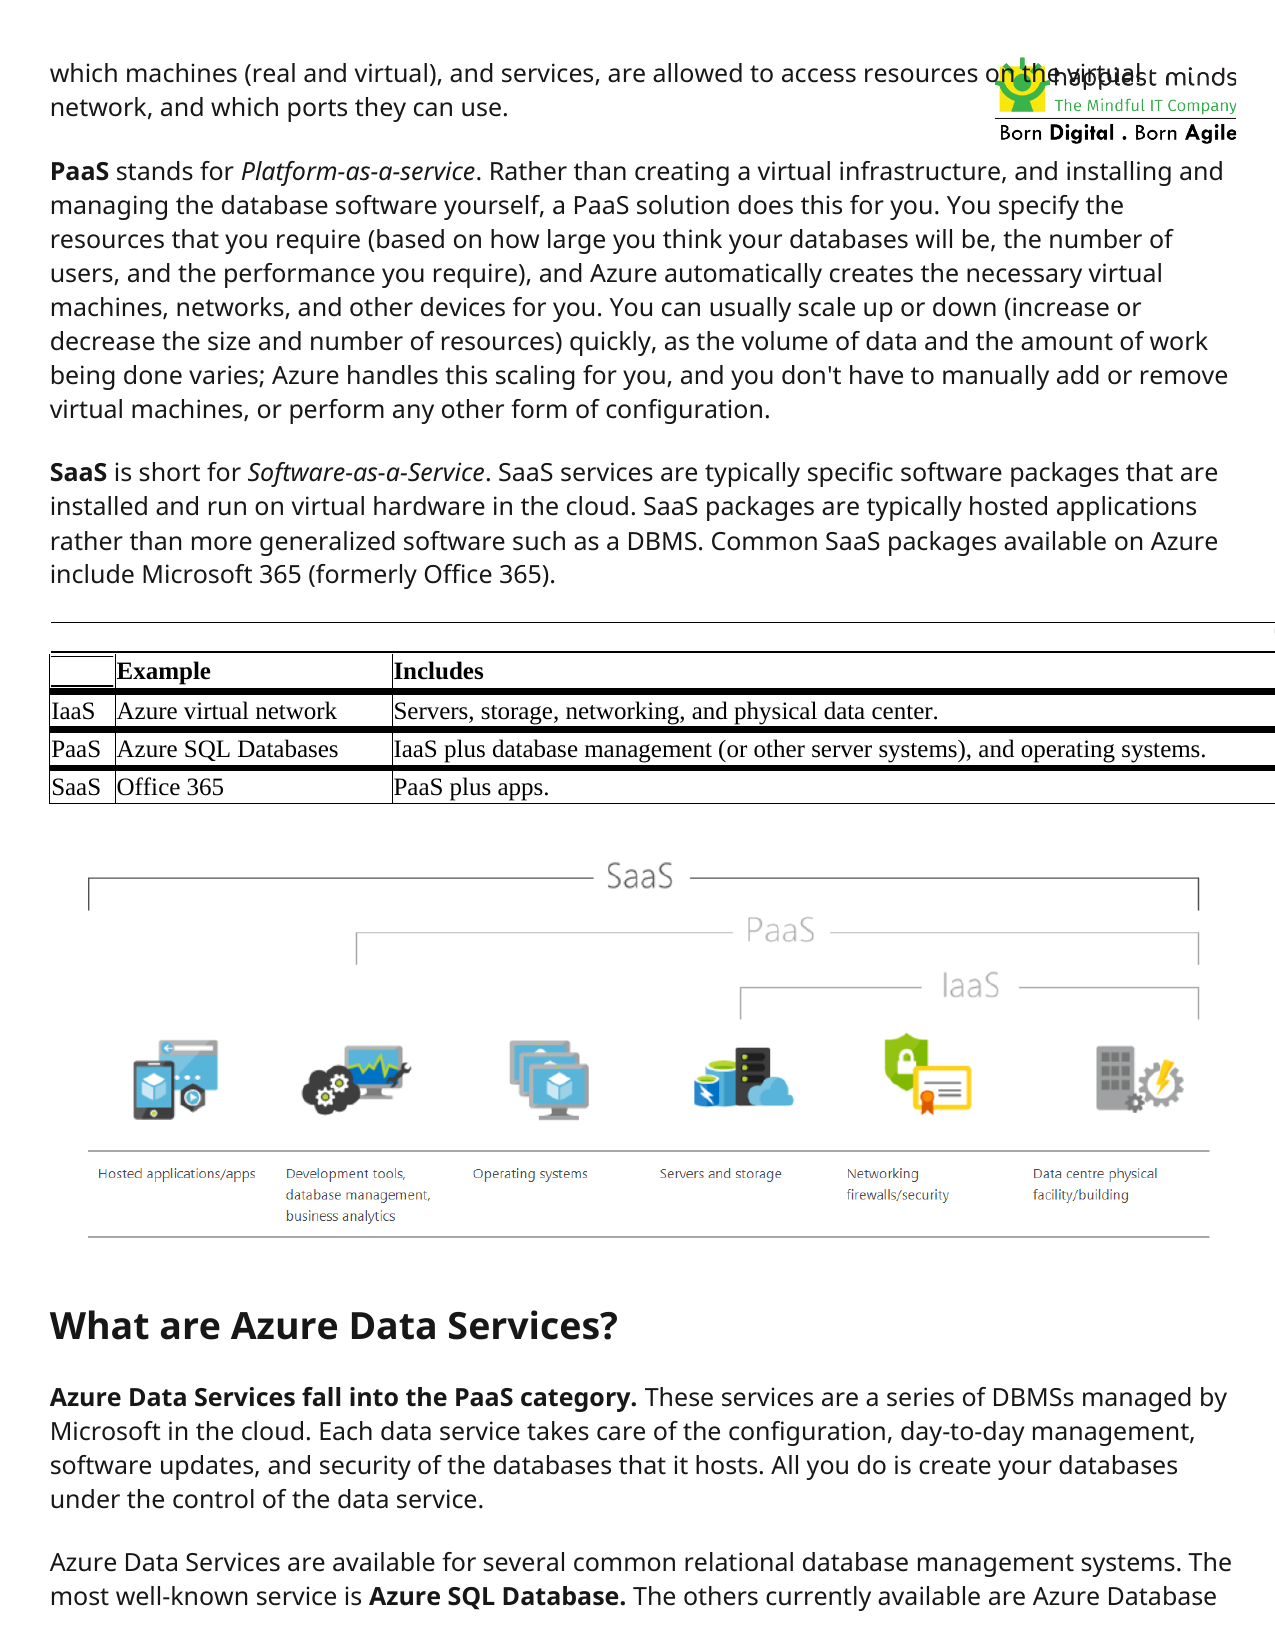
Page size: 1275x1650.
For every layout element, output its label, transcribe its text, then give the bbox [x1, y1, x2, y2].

table_cell PaaS [50, 733, 115, 764]
table_cell Example [116, 654, 392, 688]
picture [994, 124, 1237, 144]
text PaaS stands for Platform-as-a-service. Rather than creating a virtual infrastructure, and installing and managing the database software yourself, a PaaS solution does this for you. You specify the resources that you require (based on how large you think your databases will be, the number of users, and the performance you require), and Azure automatically creates the necessary virtual machines, networks, and other devices for you. You can usually scale up or down (increase or decrease the size and number of resources) quickly, as the volume of data and the amount of work being done varies; Azure handles this scaling for you, and you don't have to manually add or remove virtual machines, or perform any other form of configuration. [49, 153, 1237, 426]
table_cell PaaS plus apps. [393, 771, 1275, 803]
table_header TABLE 1 [50, 620, 1275, 654]
text SaaS is short for Software-as-a-Service. SaaS services are typically specific software packages that are installed and run on virtual hardware in the cloud. SaaS packages are typically hosted applications rather than more generalized software such as a DBMS. Common SaaS packages available on Azure include Microsoft 365 (formerly Office 365). [49, 455, 1237, 591]
table_cell IaaS [50, 695, 115, 726]
table_cell Includes [393, 654, 1275, 688]
table_cell Servers, storage, networking, and physical data center. [393, 695, 1275, 726]
table_cell Azure virtual network [116, 695, 392, 726]
picture [49, 832, 1238, 1250]
text Azure Data Services fall into the PaaS category. These services are a series of DBMSs managed by Microsoft in the cloud. Each data service takes care of the configuration, day-to-day management, software updates, and security of the databases that it hosts. All you do is create your databases under the control of the data service. [49, 1379, 1237, 1516]
table_cell IaaS plus database management (or other server systems), and operating systems. [393, 733, 1275, 764]
table_cell Office 365 [116, 771, 392, 803]
text What are Azure Data Services? [49, 1299, 1237, 1350]
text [49, 1545, 1237, 1613]
table_cell Azure SQL Databases [116, 733, 392, 764]
table_cell SaaS [50, 771, 115, 803]
table_cell [50, 654, 115, 688]
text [49, 56, 1237, 124]
